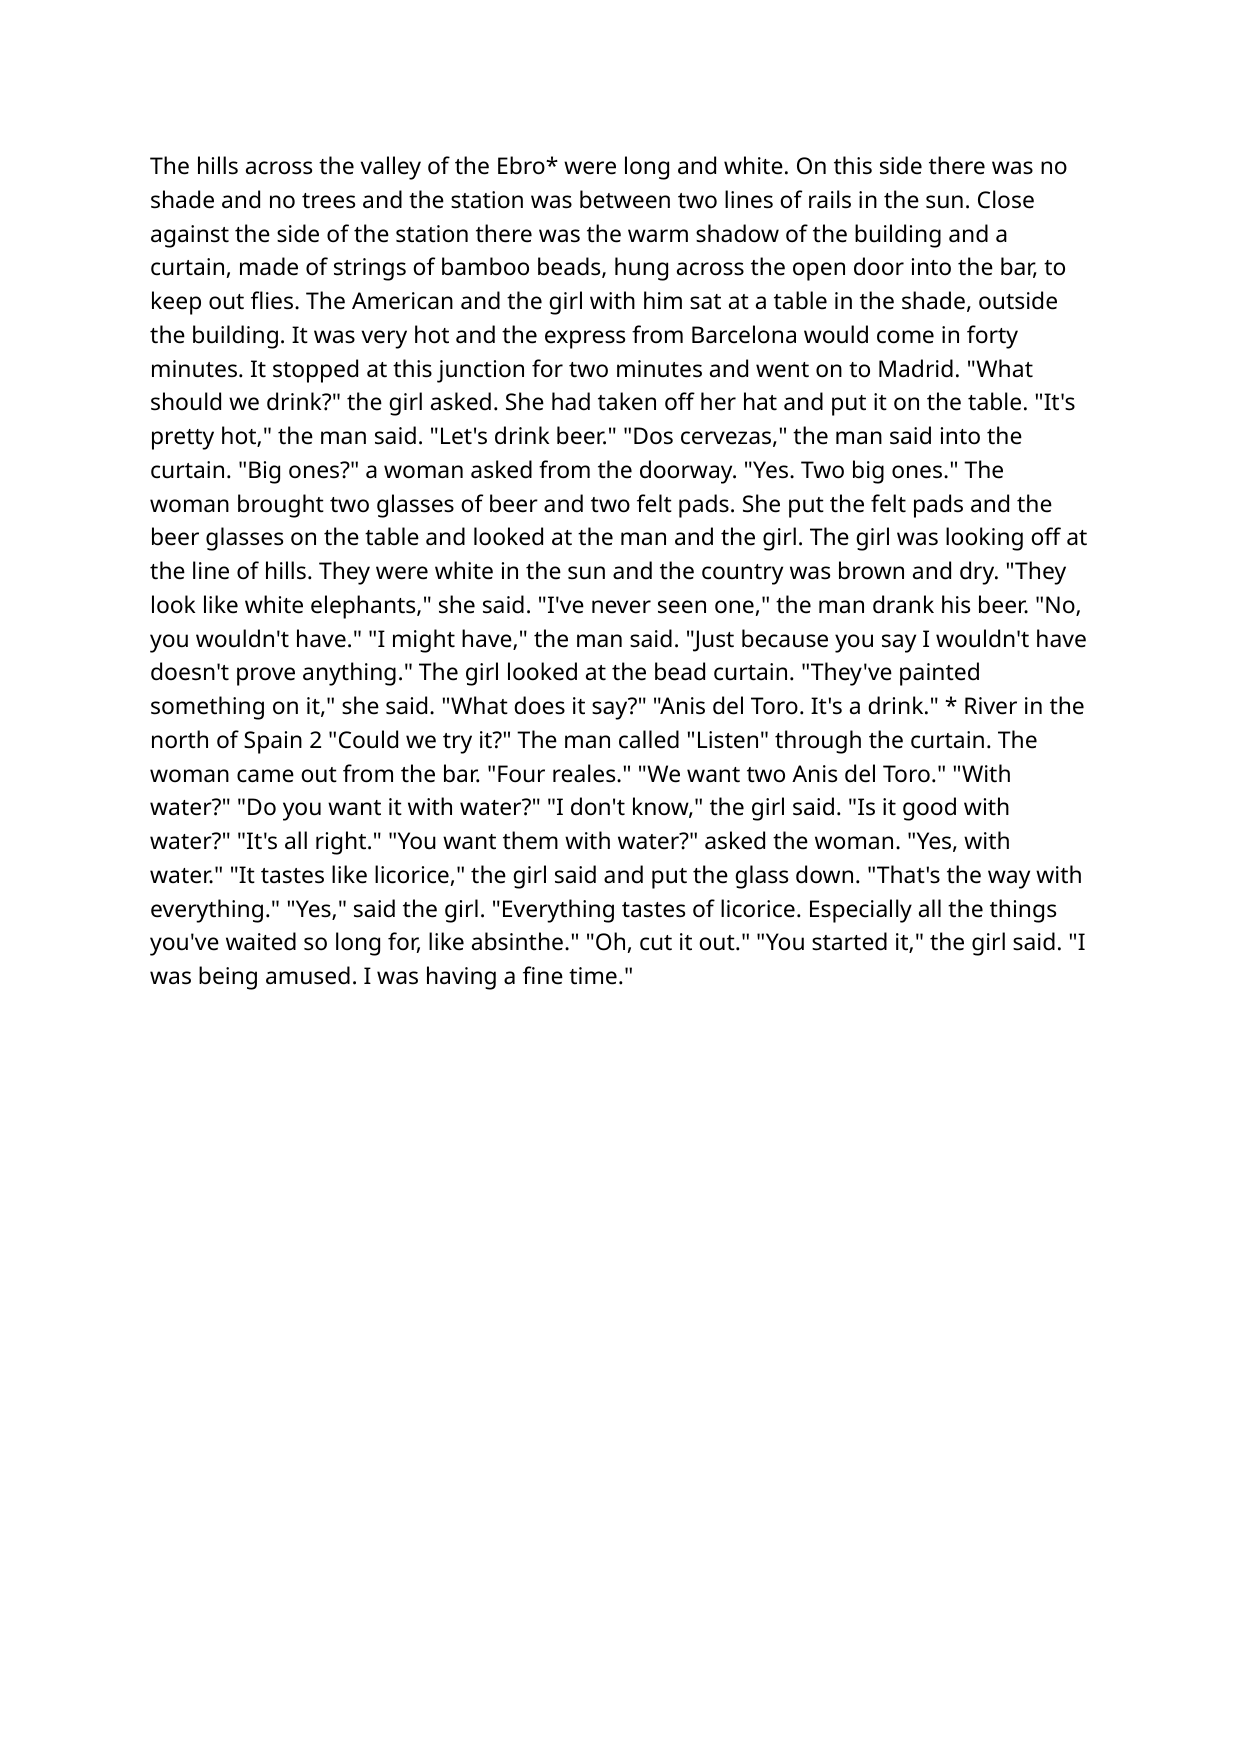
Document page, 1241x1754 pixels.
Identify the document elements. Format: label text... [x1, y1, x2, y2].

text The hills across the valley of the Ebro* were long and white. On this side there was no shade and no trees and the station was between two lines of rails in the sun. Close against the side of the station there was the warm shadow of the building and a curtain, made of strings of bamboo beads, hung across the open door into the bar, to keep out flies. The American and the girl with him sat at a table in the shade, outside the building. It was very hot and the express from Barcelona would come in forty minutes. It stopped at this junction for two minutes and went on to Madrid. "What should we drink?" the girl asked. She had taken off her hat and put it on the table. "It's pretty hot," the man said. "Let's drink beer." "Dos cervezas," the man said into the curtain. "Big ones?" a woman asked from the doorway. "Yes. Two big ones." The woman brought two glasses of beer and two felt pads. She put the felt pads and the beer glasses on the table and looked at the man and the girl. The girl was looking off at the line of hills. They were white in the sun and the country was brown and dry. "They look like white elephants," she said. "I've never seen one," the man drank his beer. "No, you wouldn't have." "I might have," the man said. "Just because you say I wouldn't have doesn't prove anything." The girl looked at the bead curtain. "They've painted something on it," she said. "What does it say?" "Anis del Toro. It's a drink." * River in the north of Spain 2 "Could we try it?" The man called "Listen" through the curtain. The woman came out from the bar. "Four reales." "We want two Anis del Toro." "With water?" "Do you want it with water?" "I don't know," the girl said. "Is it good with water?" "It's all right." "You want them with water?" asked the woman. "Yes, with water." "It tastes like licorice," the girl said and put the glass down. "That's the way with everything." "Yes," said the girl. "Everything tastes of licorice. Especially all the things you've waited so long for, like absinthe." "Oh, cut it out." "You started it," the girl said. "I was being amused. I was having a fine time." [150, 150, 1090, 991]
